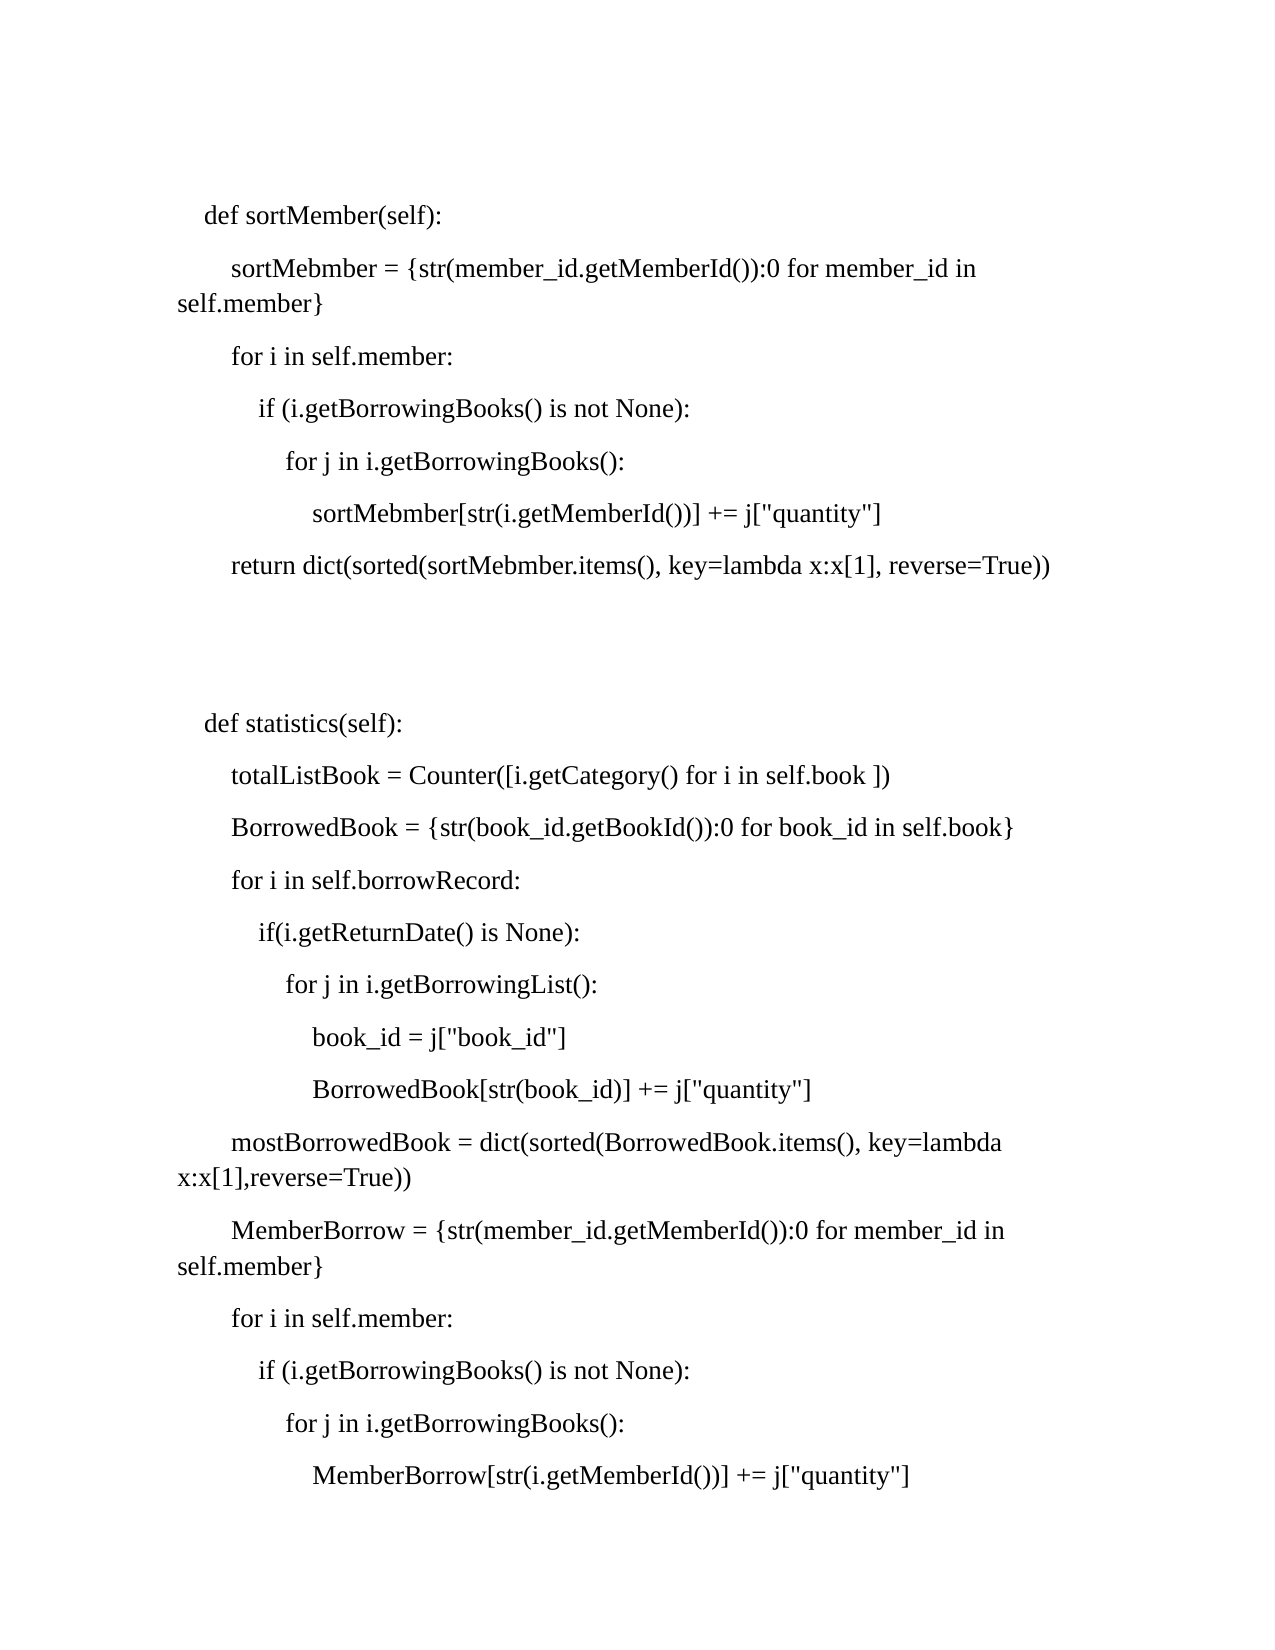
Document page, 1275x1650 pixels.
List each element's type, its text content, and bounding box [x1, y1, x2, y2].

text mostBorrowedBook = dict(sorted(BorrowedBook.items(), key=lambda x:x[1],reverse=True)) [177, 1126, 1128, 1193]
text MemberBorrow[str(i.getMemberId())] += j["quantity"] [177, 1459, 1128, 1490]
text if (i.getBorrowingBooks() is not None): [177, 392, 1128, 423]
text BorrowedBook[str(book_id)] += j["quantity"] [177, 1073, 1128, 1104]
text totalListBook = Counter([i.getCategory() for i in self.book ]) [177, 759, 1128, 790]
text MemberBorrow = {str(member_id.getMemberId()):0 for member_id in self.member} [177, 1214, 1128, 1281]
text if (i.getBorrowingBooks() is not None): [177, 1354, 1128, 1386]
text sortMebmber[str(i.getMemberId())] += j["quantity"] [177, 497, 1128, 528]
text for i in self.member: [177, 340, 1128, 371]
text return dict(sorted(sortMebmber.items(), key=lambda x:x[1], reverse=True)) [177, 549, 1128, 581]
text def statistics(self): [177, 707, 1128, 738]
text if(i.getReturnDate() is None): [177, 916, 1128, 947]
text book_id = j["book_id"] [177, 1021, 1128, 1052]
text sortMebmber = {str(member_id.getMemberId()):0 for member_id in self.member} [177, 252, 1128, 319]
text for j in i.getBorrowingBooks(): [177, 445, 1128, 476]
text BorrowedBook = {str(book_id.getBookId()):0 for book_id in self.book} [177, 811, 1128, 843]
text for j in i.getBorrowingBooks(): [177, 1407, 1128, 1438]
text for i in self.borrowRecord: [177, 864, 1128, 895]
text for j in i.getBorrowingList(): [177, 969, 1128, 1000]
text def sortMember(self): [177, 199, 1128, 231]
text for i in self.member: [177, 1302, 1128, 1333]
